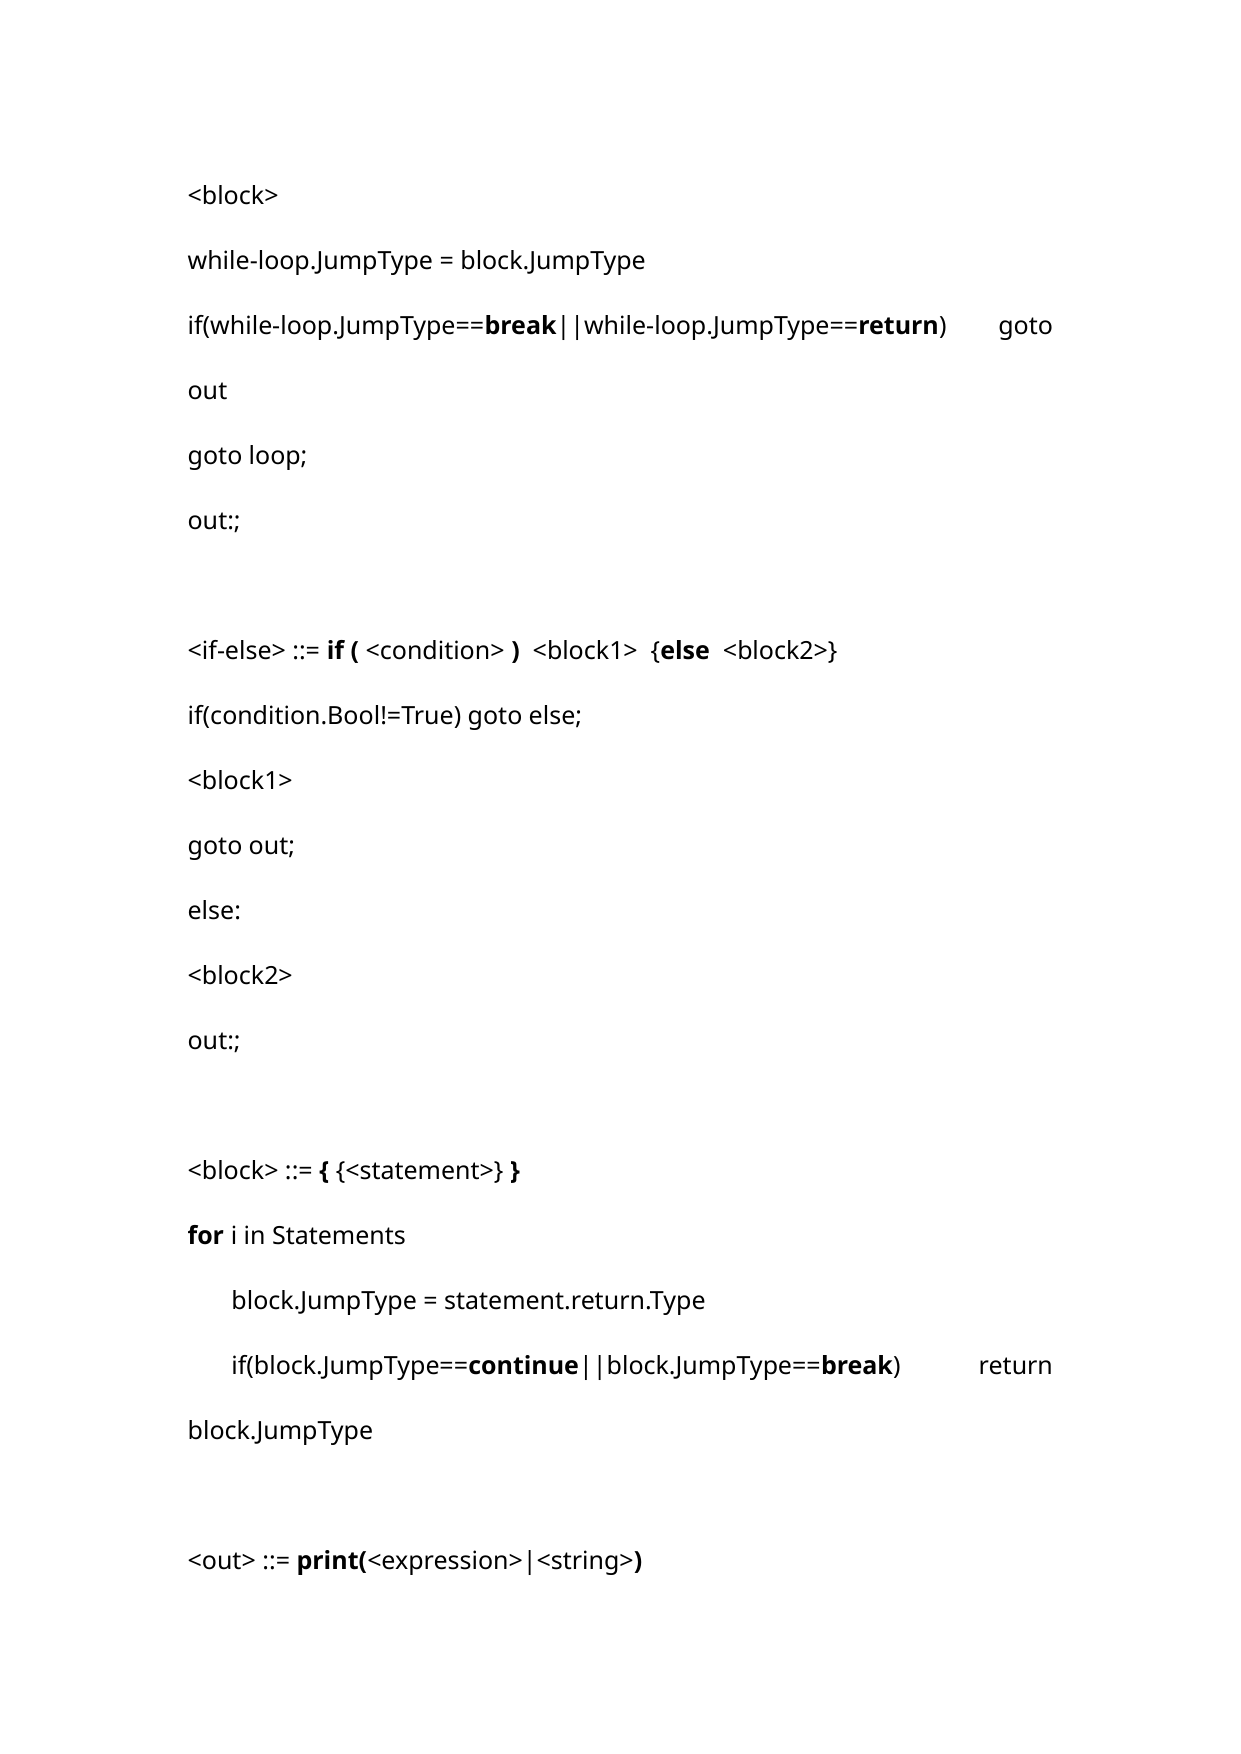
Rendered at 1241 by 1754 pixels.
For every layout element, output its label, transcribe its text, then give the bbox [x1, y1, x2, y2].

text out:; [187, 1007, 1053, 1072]
text <block> [187, 162, 1053, 227]
text out:; [187, 487, 1053, 552]
text else: [187, 877, 1053, 942]
text if(condition.Bool!=True) goto else; [187, 682, 1053, 747]
text <block> ::= { {<statement>} } [187, 1137, 1053, 1202]
text <block2> [187, 942, 1053, 1007]
text for i in Statements [187, 1202, 1053, 1267]
text block.JumpType = statement.return.Type [187, 1267, 1053, 1332]
text goto loop; [187, 422, 1053, 487]
text <out> ::= print(<expression>|<string>) [187, 1527, 1053, 1592]
text if(while-loop.JumpType==break||while-loop.JumpType==return) goto out [187, 292, 1053, 422]
text if(block.JumpType==continue||block.JumpType==break) return block.JumpType [187, 1332, 1053, 1462]
text <if-else> ::= if ( <condition> ) <block1> {else <block2>} [187, 617, 1053, 682]
text <block1> [187, 747, 1053, 812]
text while-loop.JumpType = block.JumpType [187, 227, 1053, 292]
text goto out; [187, 812, 1053, 877]
